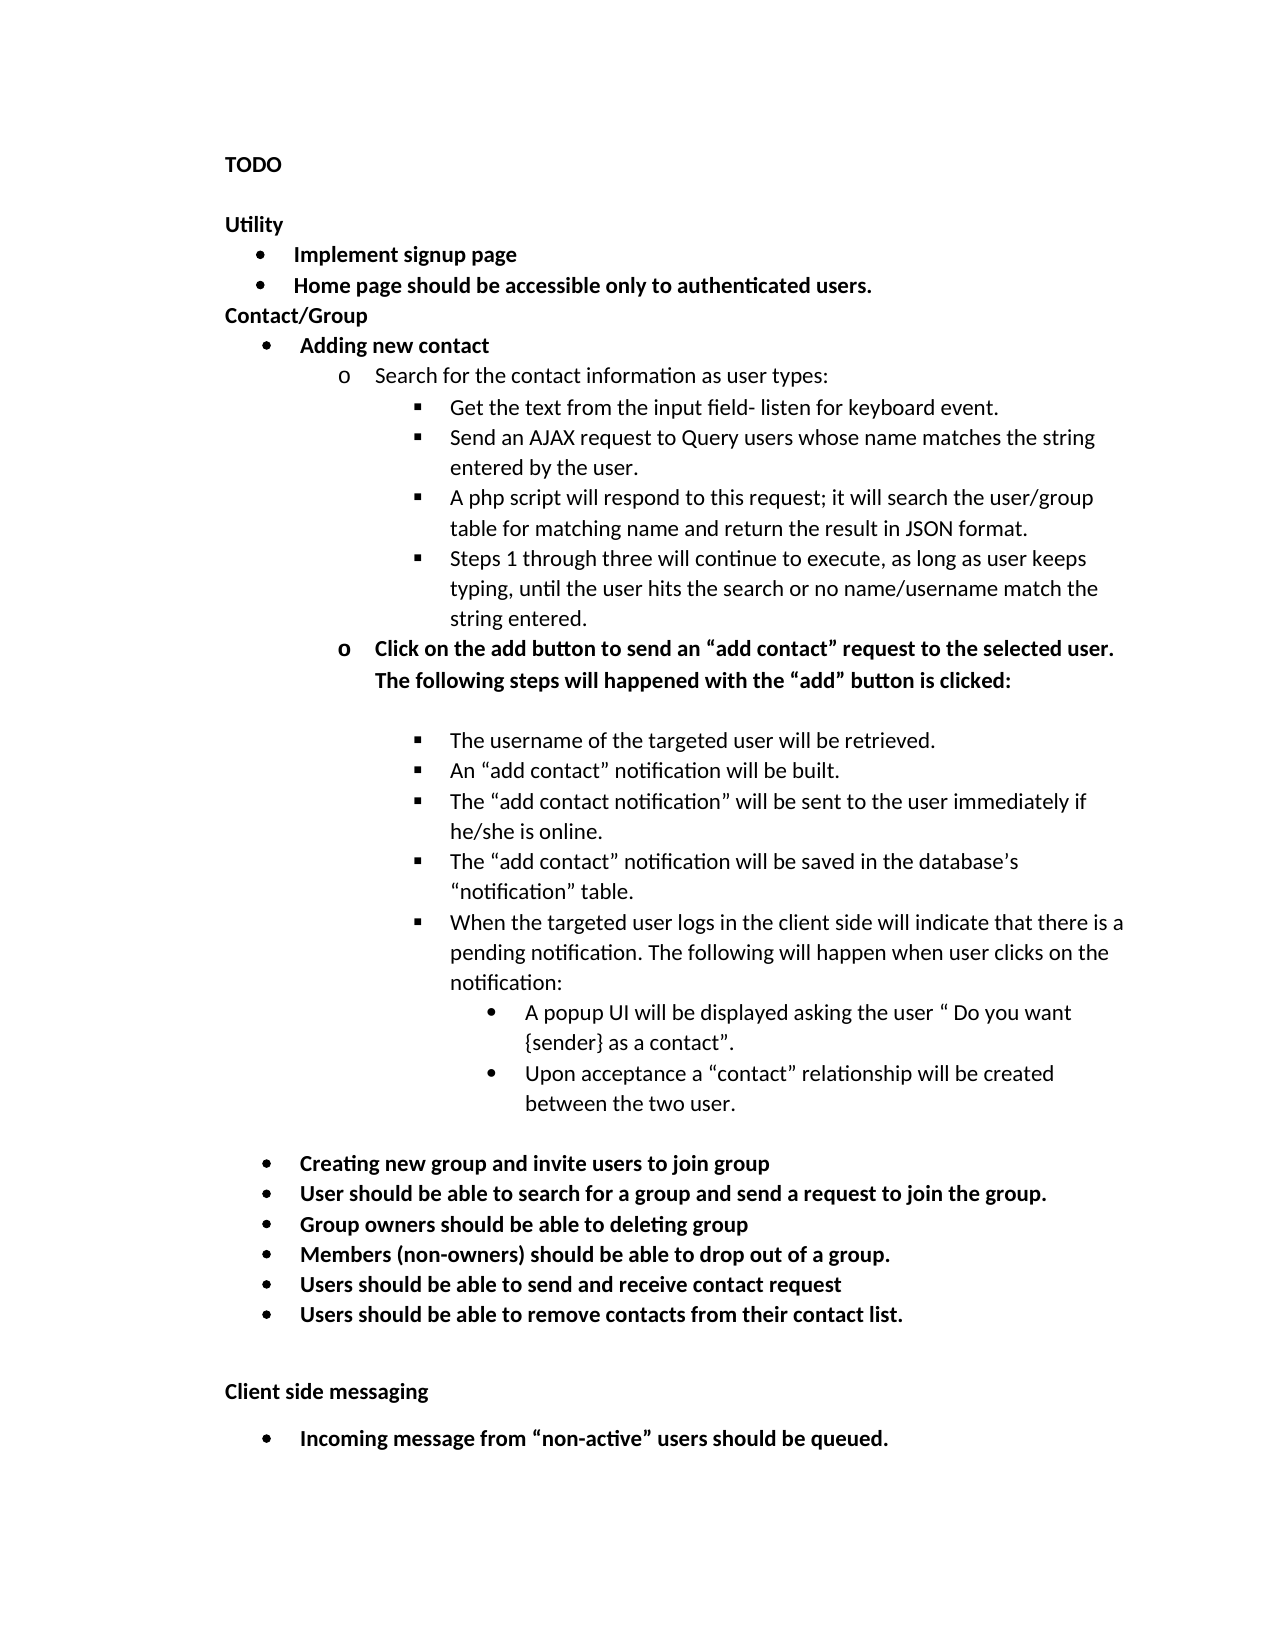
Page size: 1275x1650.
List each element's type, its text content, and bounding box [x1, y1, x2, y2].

list Click on the add button to send an “add contact” request to the selected user. The following steps will happened with the “add” button is clicked: [337, 634, 1125, 694]
list A php script will respond to this request; it will search the user/group table for matching name and return the result in JSON format. [412, 483, 1125, 542]
list Users should be able to send and receive contact request [262, 1270, 1125, 1298]
list Home page should be accessible only to authenticated users. [256, 271, 1125, 299]
list Group owners should be able to deleting group [262, 1210, 1125, 1238]
list Get the text from the input field- listen for keyboard event. [412, 393, 1125, 421]
list Steps 1 through three will continue to execute, as long as user keeps typing, until the user hits the search or no name/username match the string entered. [412, 544, 1125, 632]
list User should be able to search for a group and send a request to join the group. [262, 1179, 1125, 1207]
text Client side messaging [225, 1377, 1125, 1405]
list TODO [225, 150, 1125, 178]
list Creating new group and invite users to join group [262, 1149, 1125, 1177]
list Members (non-owners) should be able to drop out of a group. [262, 1240, 1125, 1268]
list The “add contact” notification will be saved in the database’s “notification” table. [412, 847, 1125, 905]
list Send an AJAX request to Query users whose name matches the string entered by the user. [412, 423, 1125, 481]
list The “add contact notification” will be sent to the user immediately if he/she is online. [412, 787, 1125, 845]
list When the targeted user logs in the client side will indicate that there is a pending notification. The following will happen when user clicks on the notification: [412, 908, 1125, 996]
list The username of the targeted user will be retrieved. [412, 726, 1125, 754]
list Contact/Group [225, 301, 1125, 329]
list Incoming message from “non-active” users should be queued. [262, 1424, 1125, 1452]
list Users should be able to remove contacts from their contact list. [262, 1300, 1125, 1328]
list Search for the contact information as user types: [337, 361, 1125, 391]
list Upon acceptance a “contact” relationship will be created between the two user. [487, 1059, 1125, 1117]
list Implement signup page [256, 241, 1125, 269]
list Utility [225, 210, 1125, 238]
list Adding new contact [262, 331, 1125, 359]
list An “add contact” notification will be built. [412, 757, 1125, 784]
list A popup UI will be displayed asking the user “ Do you want {sender} as a contact”. [487, 998, 1125, 1056]
